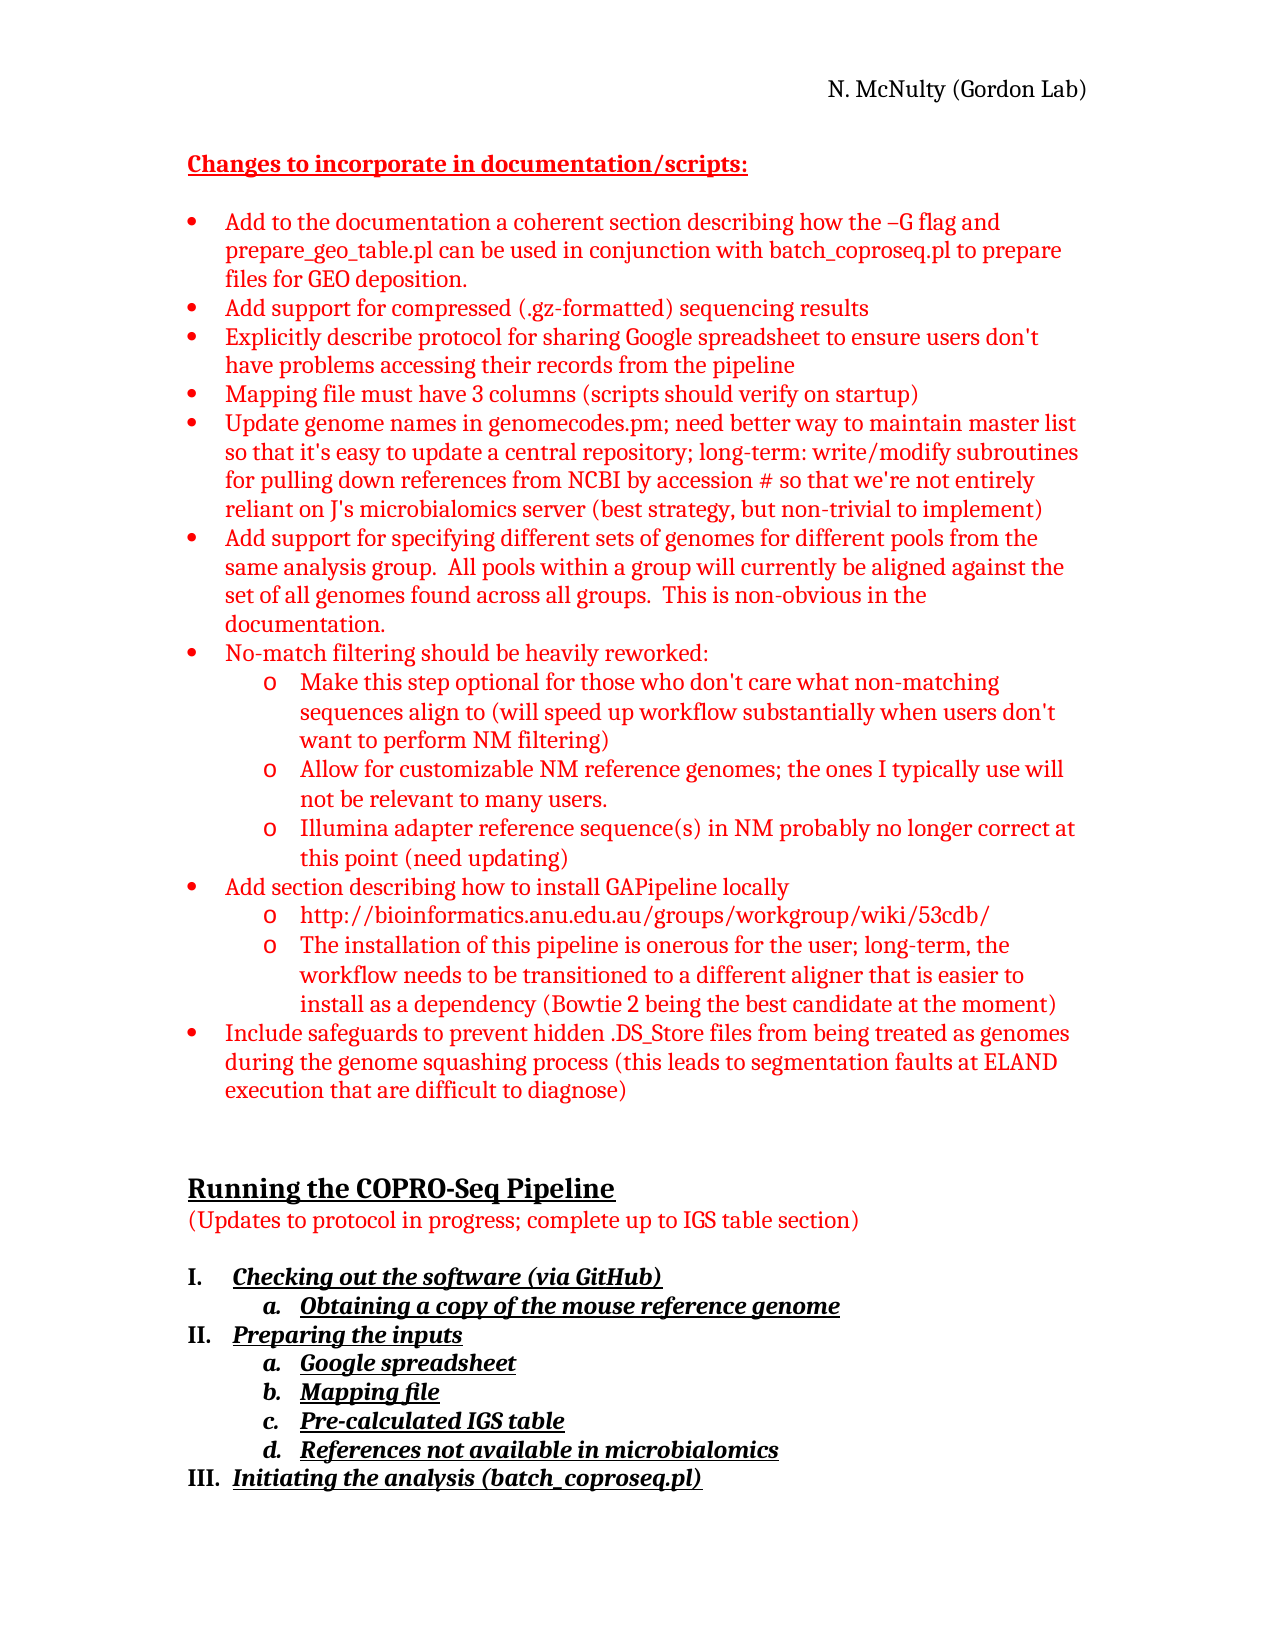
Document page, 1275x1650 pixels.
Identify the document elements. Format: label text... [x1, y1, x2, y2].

text Changes to incorporate in documentation/scripts: [187, 150, 1087, 179]
list Add support for specifying different sets of genomes for different pools from the same analysis group. All pools within a group will currently be aligned against the set of all genomes found across all groups. This is non-obvious in the documentation. [187, 524, 1087, 639]
list http://bioinformatics.anu.edu.au/groups/workgroup/wiki/53cdb/ [262, 901, 1087, 931]
list The installation of this pipeline is onerous for the user; long-term, the workflow needs to be transitioned to a different aligner that is easier to install as a dependency (Bowtie 2 being the best candidate at the moment) [262, 931, 1087, 1019]
list Allow for customizable NM reference genomes; the ones I typically use will not be relevant to many users. [262, 755, 1087, 814]
list Google spreadsheet [262, 1349, 1087, 1378]
list Initiating the analysis (batch_coproseq.pl) [187, 1464, 1087, 1493]
list Pre-calculated IGS table [262, 1407, 1087, 1436]
list Add support for compressed (.gz-formatted) sequencing results [187, 294, 1087, 322]
list Update genome names in genomecodes.pm; need better way to maintain master list so that it's easy to update a central repository; long-term: write/modify subroutines for pulling down references from NCBI by accession # so that we're not entirely reliant on J's microbialomics server (best strategy, but non-trivial to implement) [187, 409, 1087, 524]
list Make this step optional for those who don't care what non-matching sequences align to (will speed up workflow substantially when users don't want to perform NM filtering) [262, 667, 1087, 755]
list Mapping file [262, 1378, 1087, 1407]
text Running the COPRO-Seq Pipeline [187, 1172, 1087, 1206]
list Checking out the software (via GitHub) [187, 1263, 1087, 1292]
list Obtaining a copy of the mouse reference genome [262, 1292, 1087, 1321]
list References not available in microbialomics [262, 1436, 1087, 1464]
list Add to the documentation a coherent section describing how the –G flag and prepare_geo_table.pl can be used in conjunction with batch_coproseq.pl to prepare files for GEO deposition. [187, 207, 1087, 294]
list Include safeguards to prevent hidden .DS_Store files from being treated as genomes during the genome squashing process (this leads to segmentation faults at ELAND execution that are difficult to diagnose) [187, 1019, 1087, 1105]
list No-match filtering should be heavily reworked: [187, 639, 1087, 667]
text (Updates to protocol in progress; complete up to IGS table section) [187, 1206, 1087, 1234]
list Explicitly describe protocol for sharing Google spreadsheet to ensure users don't have problems accessing their records from the pipeline [187, 322, 1087, 380]
list Add section describing how to install GAPipeline locally [187, 872, 1087, 901]
list Mapping file must have 3 columns (scripts should verify on startup) [187, 380, 1087, 409]
list Preparing the inputs [187, 1321, 1087, 1349]
list Illumina adapter reference sequence(s) in NM probably no longer correct at this point (need updating) [262, 814, 1087, 872]
